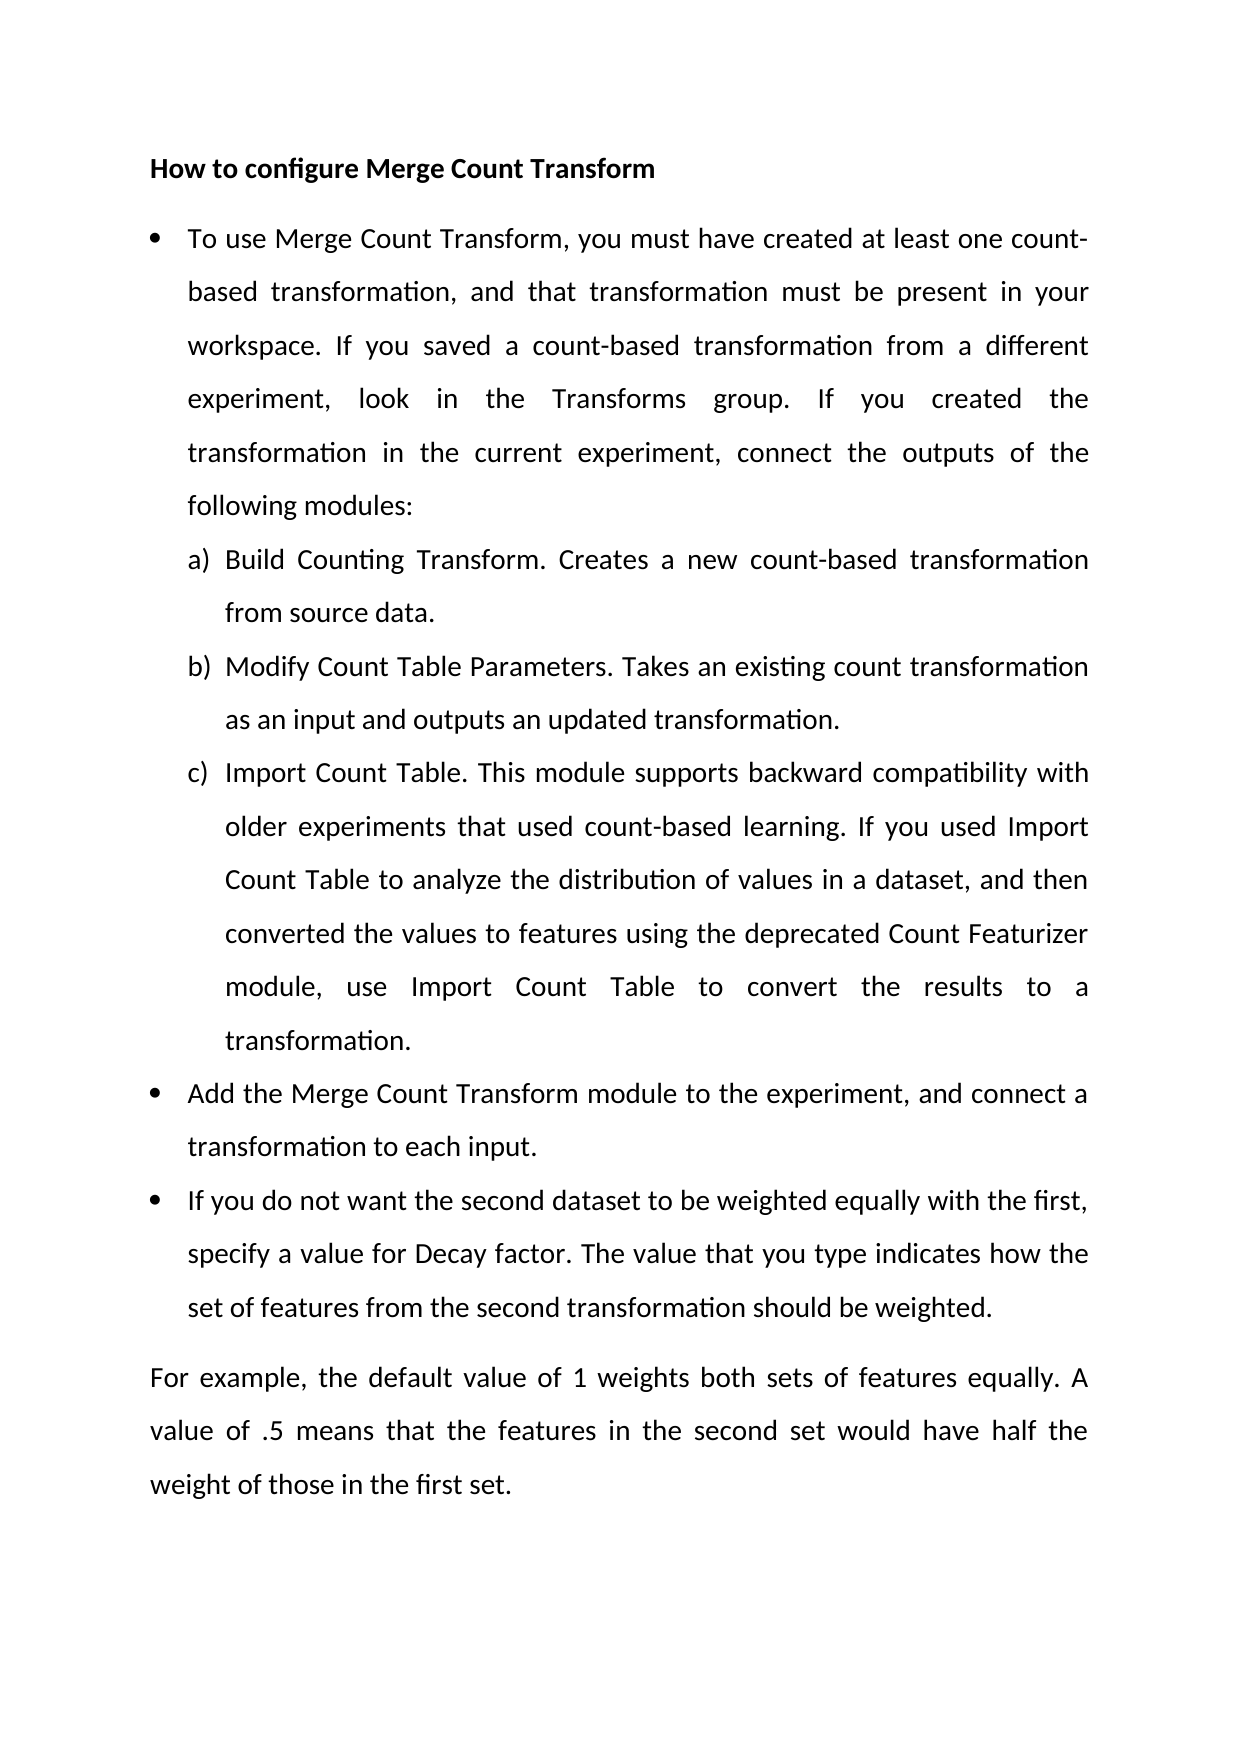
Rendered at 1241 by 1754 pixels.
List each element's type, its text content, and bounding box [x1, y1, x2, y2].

list To use Merge Count Transform, you must have created at least one count-based transformation, and that transformation must be present in your workspace. If you saved a count-based transformation from a different experiment, look in the Transforms group. If you created the transformation in the current experiment, connect the outputs of the following modules: [150, 220, 1090, 523]
list Add the Merge Count Transform module to the experiment, and connect a transformation to each input. [150, 1075, 1090, 1164]
text How to configure Merge Count Transform [150, 150, 1090, 186]
text For example, the default value of 1 weights both sets of features equally. A value of .5 means that the features in the second set would have half the weight of those in the first set. [150, 1359, 1090, 1501]
list Build Counting Transform. Creates a new count-based transformation from source data. [187, 541, 1090, 630]
list Modify Count Table Parameters. Takes an existing count transformation as an input and outputs an updated transformation. [187, 648, 1090, 737]
list If you do not want the second dataset to be weighted equally with the first, specify a value for Decay factor. The value that you type indicates how the set of features from the second transformation should be weighted. [150, 1182, 1090, 1324]
list Import Count Table. This module supports backward compatibility with older experiments that used count-based learning. If you used Import Count Table to analyze the distribution of values in a dataset, and then converted the values to features using the deprecated Count Featurizer module, use Import Count Table to convert the results to a transformation. [187, 754, 1090, 1057]
